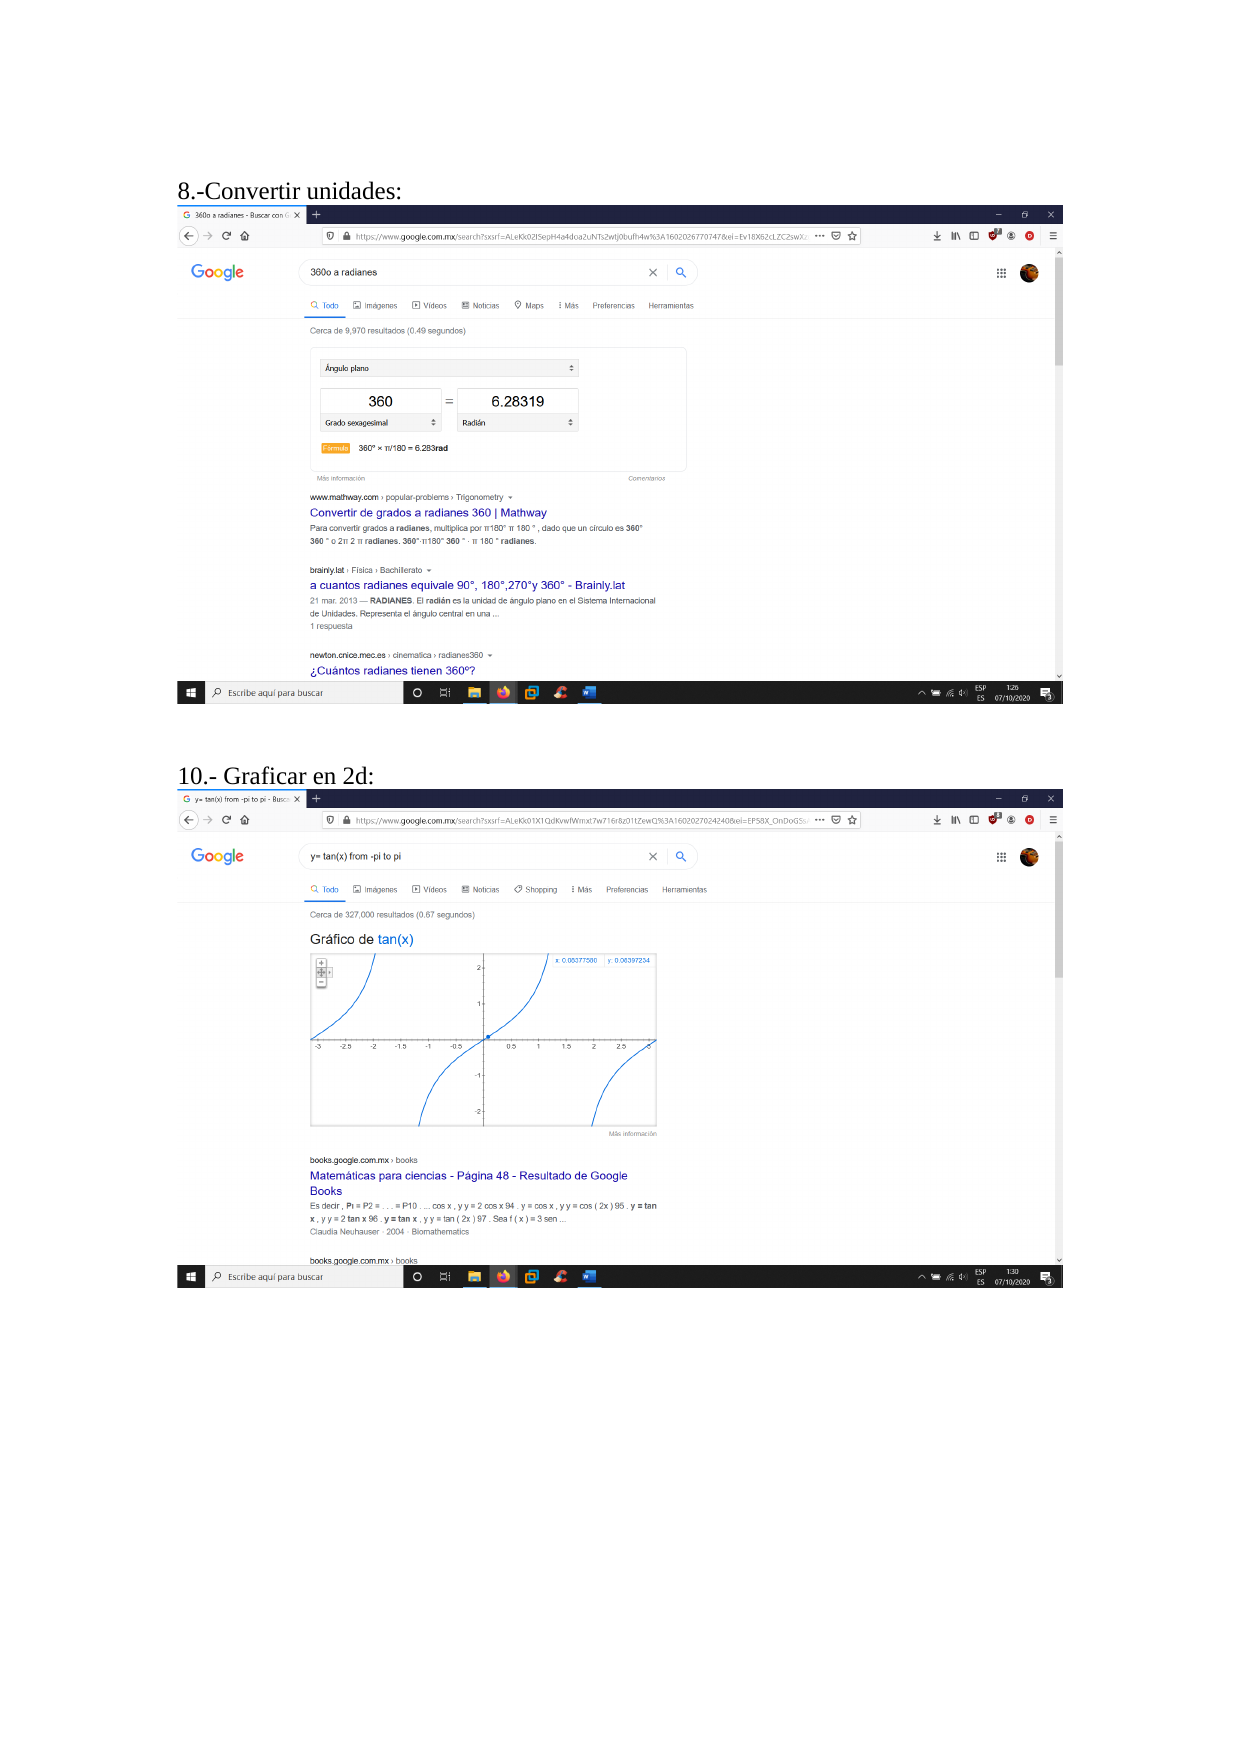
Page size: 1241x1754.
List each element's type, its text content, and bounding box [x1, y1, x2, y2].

picture [177, 205, 1063, 704]
text 10.- Graficar en 2d: [177, 761, 1063, 789]
text 8.-Convertir unidades: [177, 176, 1063, 205]
picture [177, 789, 1063, 1288]
